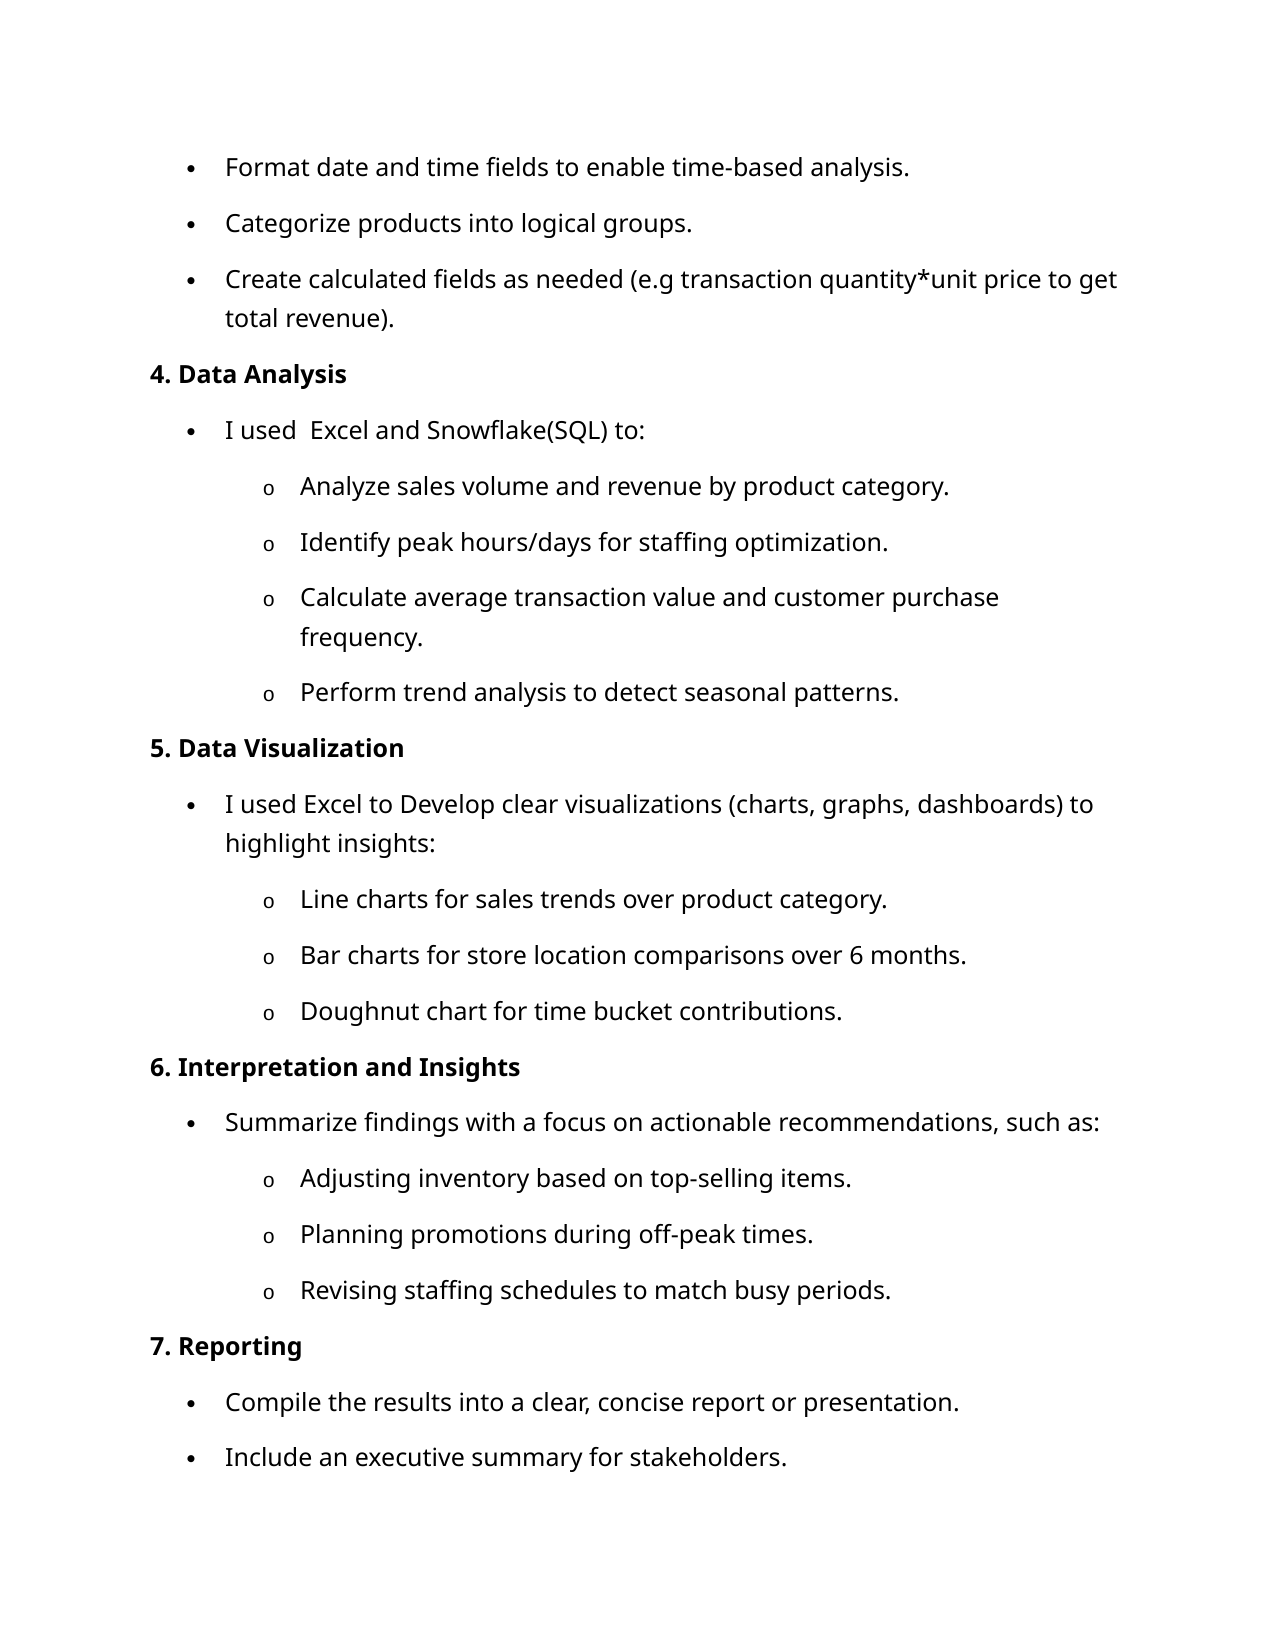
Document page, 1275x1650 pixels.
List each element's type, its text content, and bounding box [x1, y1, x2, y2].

list Doughnut chart for time bucket contributions. [262, 993, 1125, 1027]
list Adjusting inventory based on top-selling items. [262, 1161, 1125, 1195]
list Format date and time fields to enable time-based analysis. [187, 150, 1125, 184]
list Identify peak hours/days for staffing optimization. [262, 524, 1125, 558]
list Create calculated fields as needed (e.g transaction quantity*unit price to get total revenue). [187, 262, 1125, 335]
list Categorize products into logical groups. [187, 206, 1125, 240]
text 7. Reporting [150, 1328, 1125, 1362]
list Planning promotions during off-peak times. [262, 1217, 1125, 1251]
list Calculate average transaction value and customer purchase frequency. [262, 580, 1125, 653]
text 5. Data Visualization [150, 731, 1125, 765]
list Analyze sales volume and revenue by product category. [262, 468, 1125, 502]
list I used Excel and Snowflake(SQL) to: [187, 412, 1125, 447]
list Compile the results into a clear, concise report or presentation. [187, 1384, 1125, 1418]
list Line charts for sales trends over product category. [262, 882, 1125, 916]
list Summarize findings with a focus on actionable recommendations, such as: [187, 1105, 1125, 1139]
list Bar charts for store location comparisons over 6 months. [262, 937, 1125, 972]
list I used Excel to Develop clear visualizations (charts, graphs, dashboards) to highlight insights: [187, 787, 1125, 860]
text 4. Data Analysis [150, 357, 1125, 391]
list Revising staffing schedules to match busy periods. [262, 1272, 1125, 1307]
text 6. Interpretation and Insights [150, 1049, 1125, 1083]
list Include an executive summary for stakeholders. [187, 1440, 1125, 1474]
list Perform trend analysis to detect seasonal patterns. [262, 675, 1125, 709]
